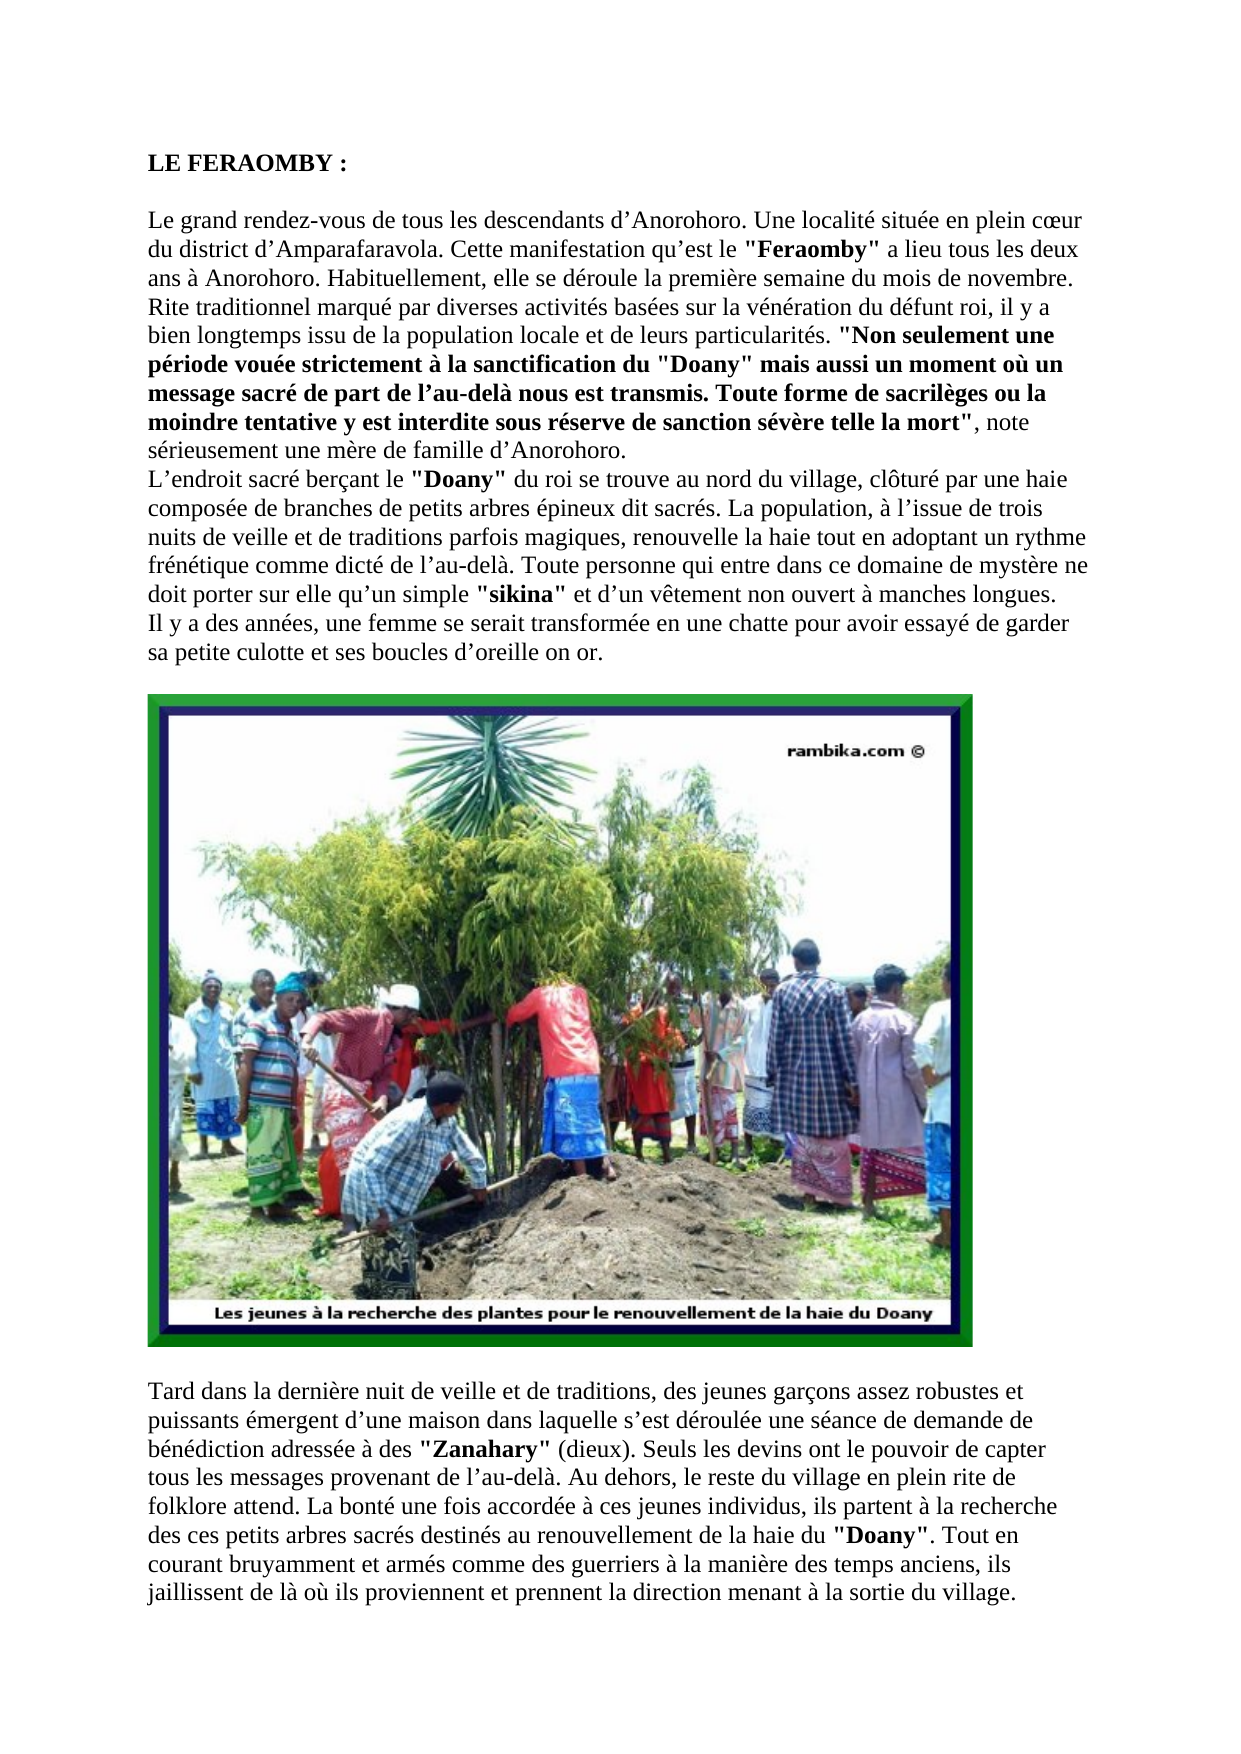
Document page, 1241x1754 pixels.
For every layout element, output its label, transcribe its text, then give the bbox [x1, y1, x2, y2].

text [148, 1376, 1093, 1606]
text LE FERAOMBY : [148, 148, 1093, 176]
picture [147, 694, 973, 1347]
text Le grand rendez-vous de tous les descendants d’Anorohoro. Une localité située en plein cœur du district d’Amparafaravola. Cette manifestation qu’est le "Feraomby" a lieu tous les deux ans à Anorohoro. Habituellement, elle se déroule la première semaine du mois de novembre. Rite traditionnel marqué par diverses activités basées sur la vénération du défunt roi, il y a bien longtemps issu de la population locale et de leurs particularités. "Non seulement une période vouée strictement à la sanctification du "Doany" mais aussi un moment où un message sacré de part de l’au-delà nous est transmis. Toute forme de sacrilèges ou la moindre tentative y est interdite sous réserve de sanction sévère telle la mort", note sérieusement une mère de famille d’Anorohoro. L’endroit sacré berçant le "Doany" du roi se trouve au nord du village, clôturé par une haie composée de branches de petits arbres épineux dit sacrés. La population, à l’issue de trois nuits de veille et de traditions parfois magiques, renouvelle la haie tout en adoptant un rythme frénétique comme dicté de l’au-delà. Toute personne qui entre dans ce domaine de mystère ne doit porter sur elle qu’un simple "sikina" et d’un vêtement non ouvert à manches longues. Il y a des années, une femme se serait transformée en une chatte pour avoir essayé de garder sa petite culotte et ses boucles d’oreille on or. [148, 206, 1093, 666]
